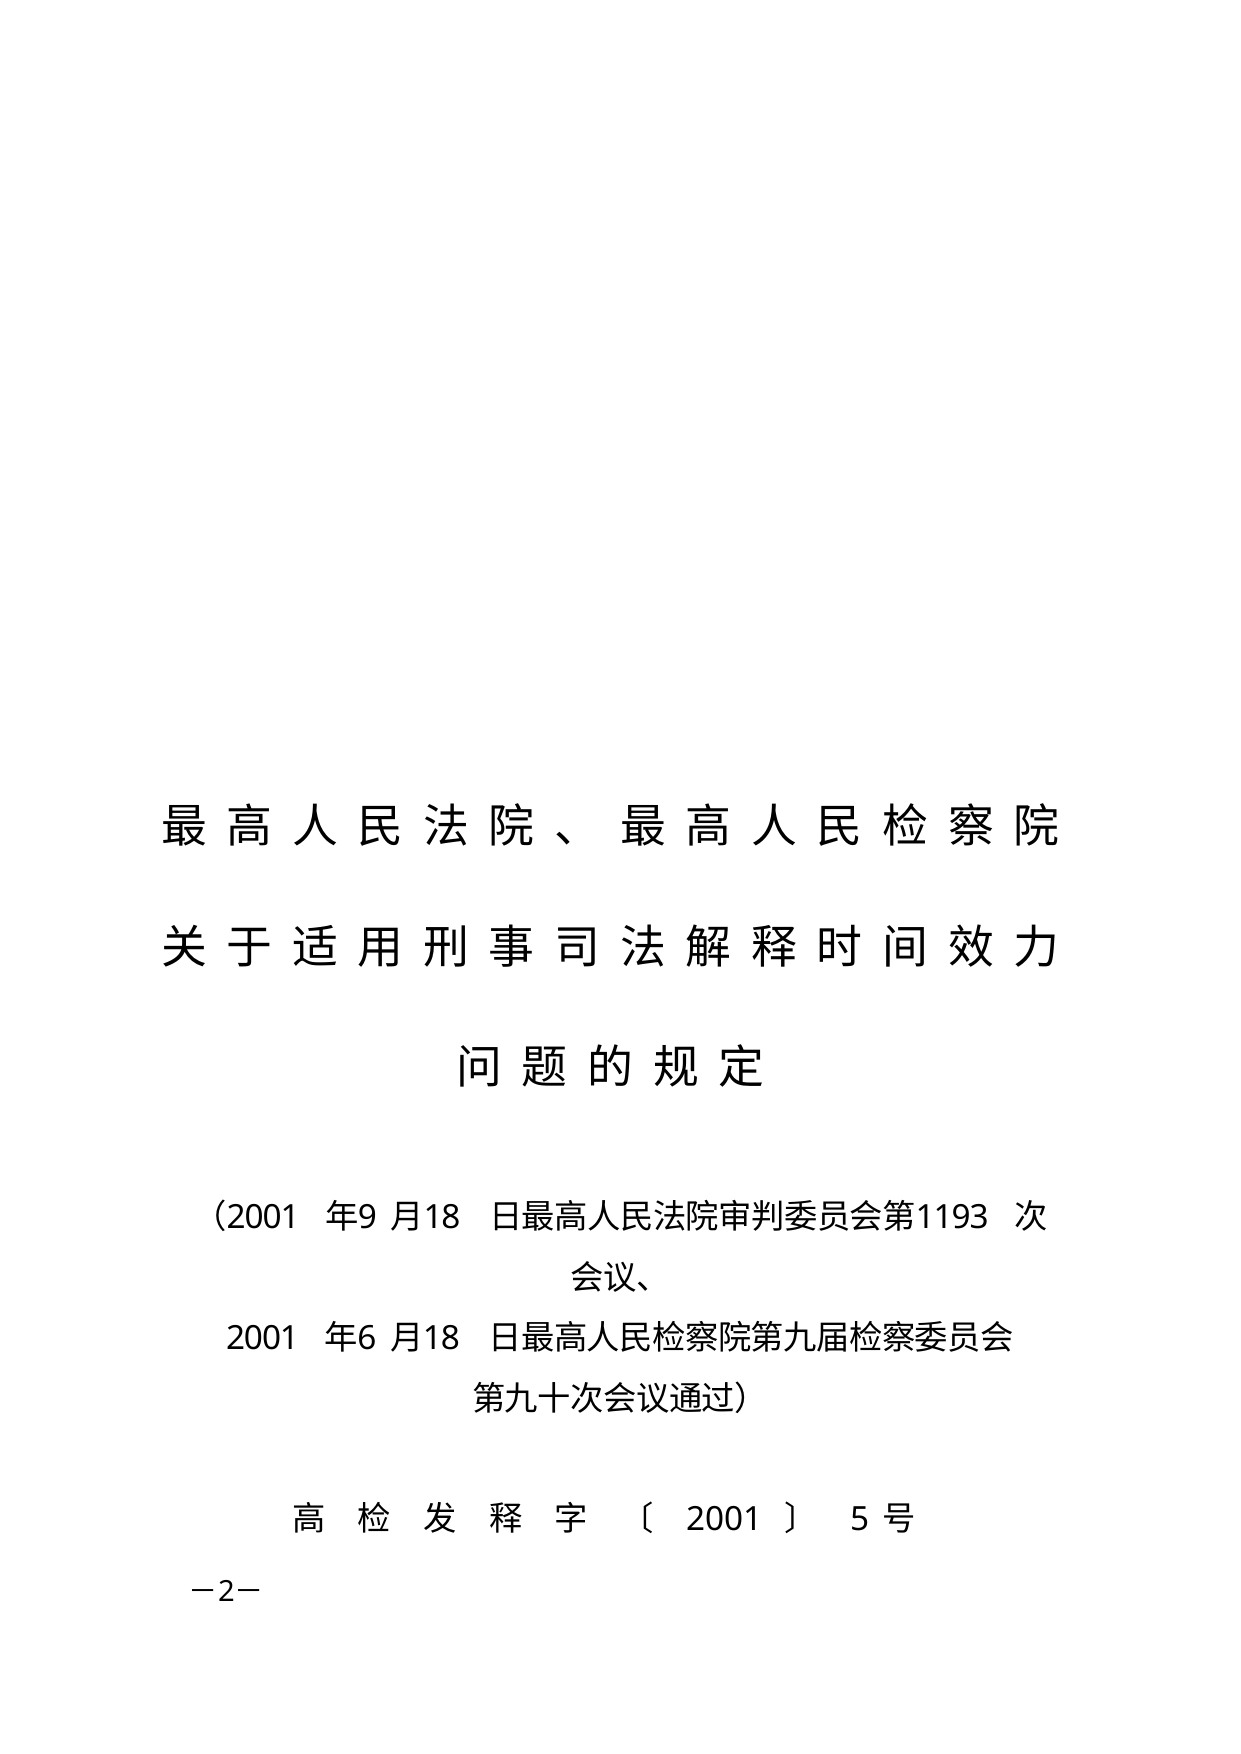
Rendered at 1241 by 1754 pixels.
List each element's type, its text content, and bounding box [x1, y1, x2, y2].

text 关于适用刑事司法解释时间效力问题的规定 [161, 883, 1079, 1124]
text 2001年6月18日最高人民检察院第九届检察委员会 [161, 1305, 1079, 1365]
text （2001年9月18日最高人民法院审判委员会第1193次会议、 [161, 1184, 1079, 1305]
text 最高人民法院、最高人民检察院 [161, 762, 1079, 883]
text 第九十次会议通过） [161, 1365, 1079, 1426]
text 高检发释字〔2001〕5号 [161, 1486, 1079, 1546]
